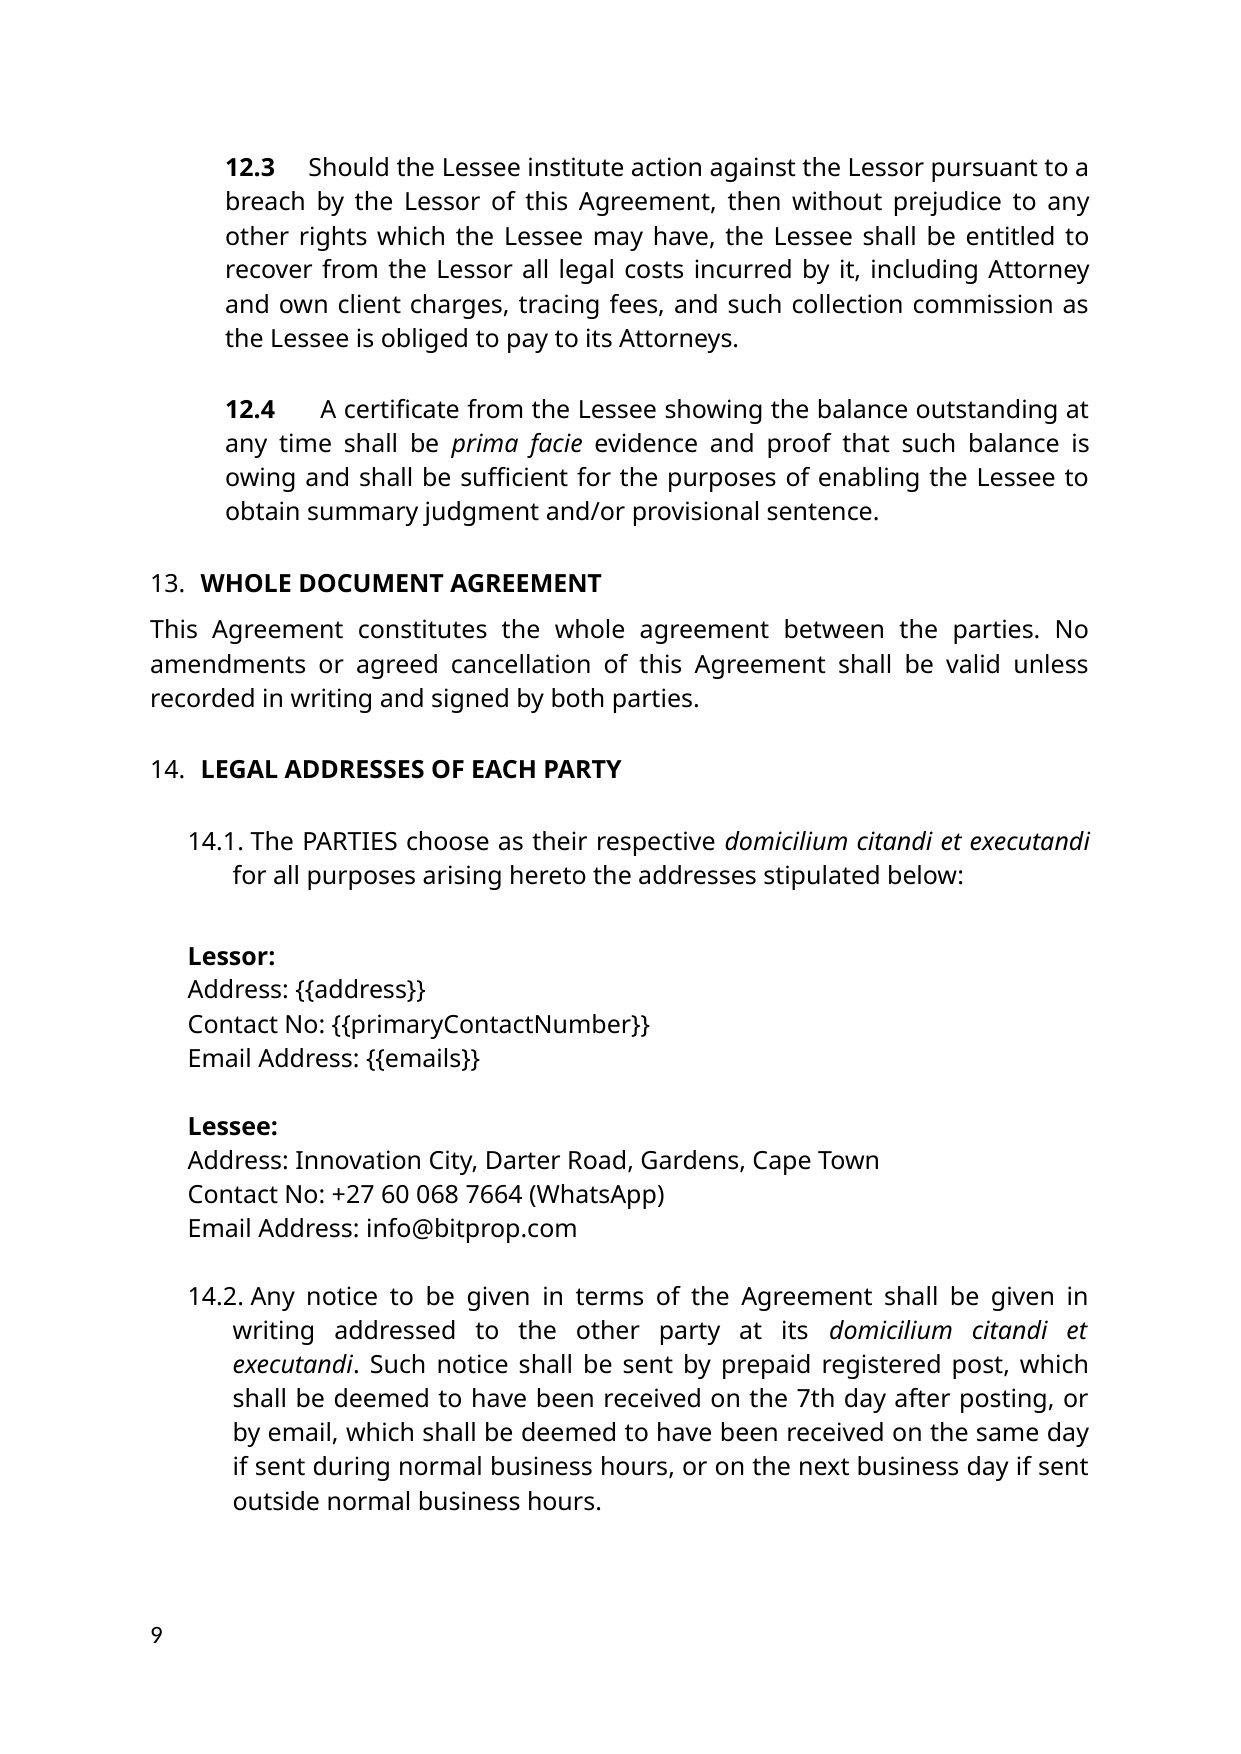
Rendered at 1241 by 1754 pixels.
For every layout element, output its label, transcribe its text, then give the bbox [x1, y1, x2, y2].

text Lessor: [187, 938, 1090, 972]
text This Agreement constitutes the whole agreement between the parties. No amendments or agreed cancellation of this Agreement shall be valid unless recorded in writing and signed by both parties. [150, 612, 1090, 714]
list Any notice to be given in terms of the Agreement shall be given in writing addressed to the other party at its domicilium citandi et executandi. Such notice shall be sent by prepaid registered post, which shall be deemed to have been received on the 7th day after posting, or by email, which shall be deemed to have been received on the same day if sent during normal business hours, or on the next business day if sent outside normal business hours. [187, 1279, 1090, 1517]
text Address: {{address}} [187, 972, 1090, 1006]
text Email Address: info@bitprop.com [187, 1211, 1090, 1245]
subtitle 12.4 A certificate from the Lessee showing the balance outstanding at any time shall be prima facie evidence and proof that such balance is owing and shall be sufficient for the purposes of enabling the Lessee to obtain summary judgment and/or provisional sentence. [225, 392, 1090, 528]
text Email Address: {{emails}} [187, 1040, 1090, 1074]
subtitle The PARTIES choose as their respective domicilium citandi et executandi for all purposes arising hereto the addresses stipulated below: [187, 823, 1090, 892]
text Lessee: [187, 1108, 1090, 1142]
subtitle LEGAL ADDRESSES OF EACH PARTY [150, 752, 1090, 786]
text Contact No: {{primaryContactNumber}} [187, 1006, 1090, 1040]
subtitle 12.3 Should the Lessee institute action against the Lessor pursuant to a breach by the Lessor of this Agreement, then without prejudice to any other rights which the Lessee may have, the Lessee shall be entitled to recover from the Lessor all legal costs incurred by it, including Attorney and own client charges, tracing fees, and such collection commission as the Lessee is obliged to pay to its Attorneys. [225, 150, 1090, 354]
text Address: Innovation City, Darter Road, Gardens, Cape Town [187, 1142, 1090, 1177]
subtitle WHOLE DOCUMENT AGREEMENT [150, 566, 1090, 600]
text Contact No: +27 60 068 7664 (WhatsApp) [187, 1177, 1090, 1211]
